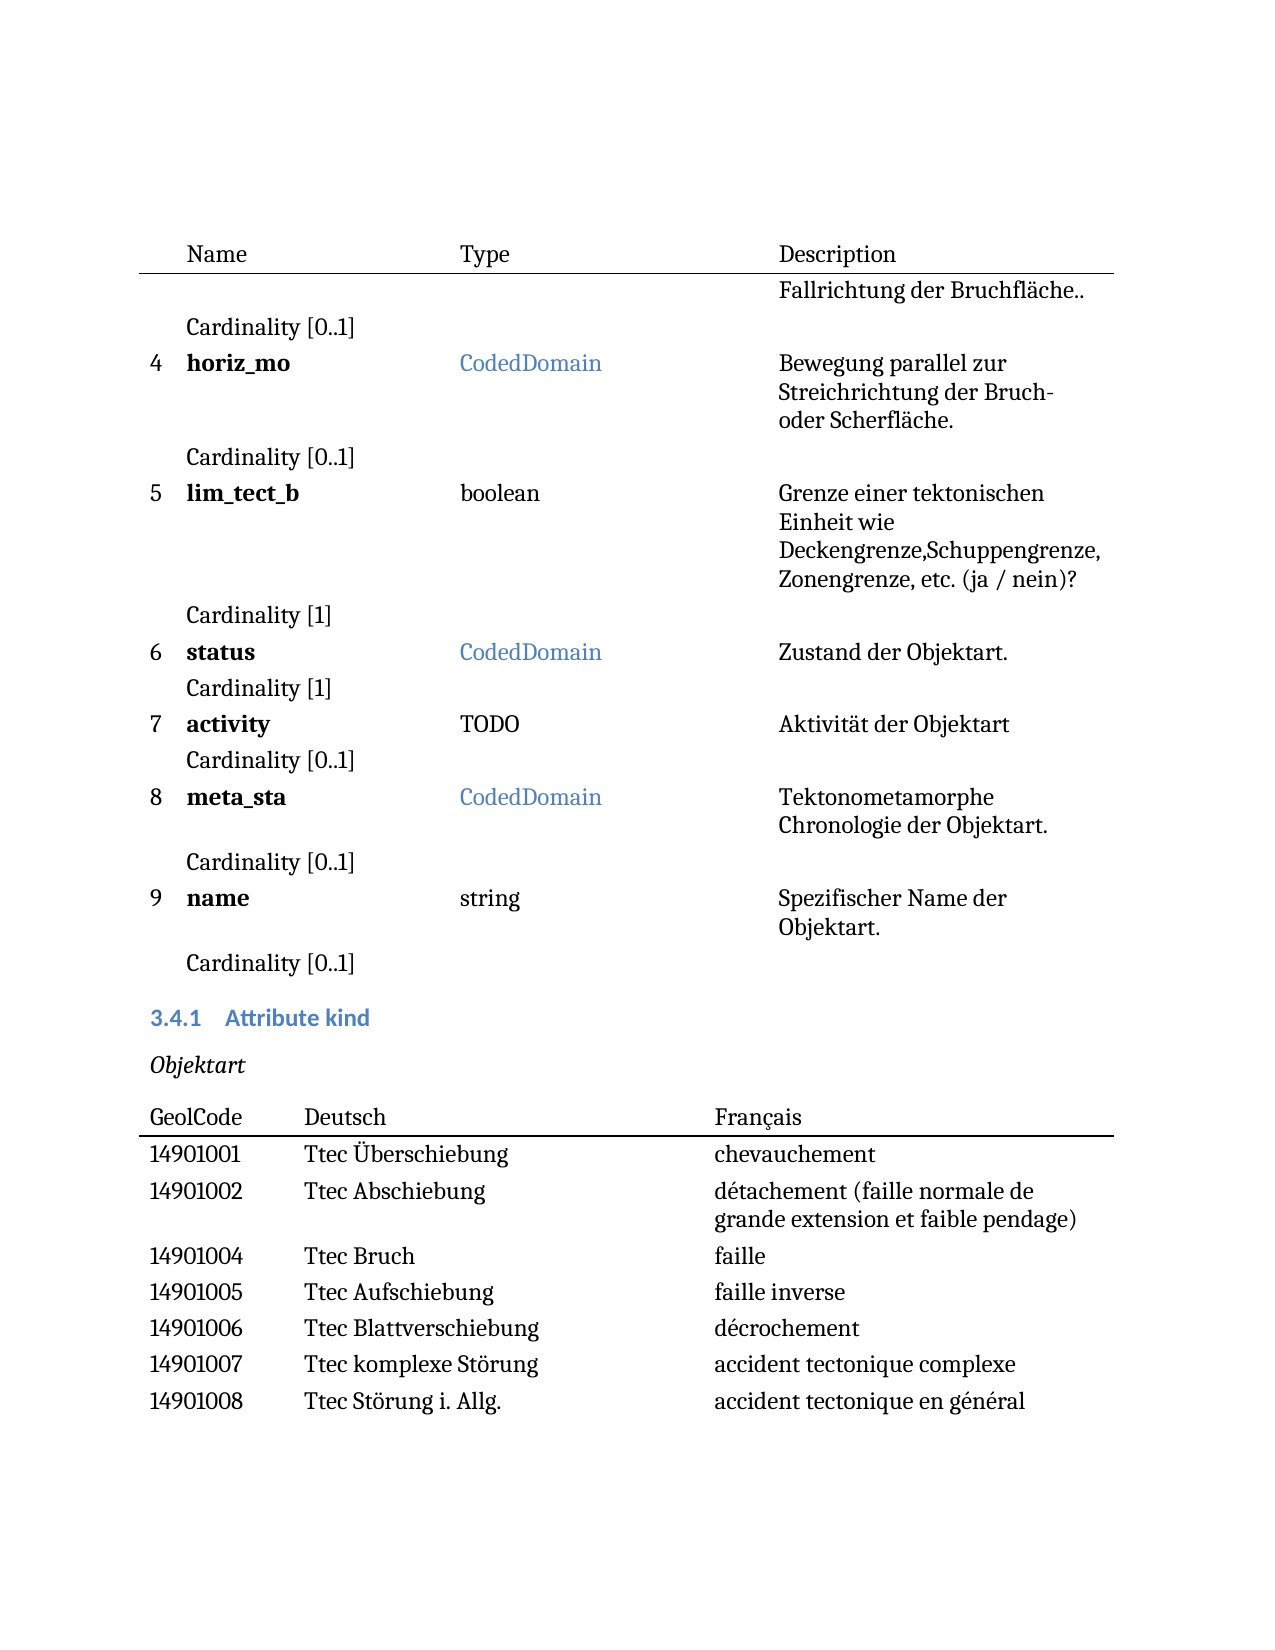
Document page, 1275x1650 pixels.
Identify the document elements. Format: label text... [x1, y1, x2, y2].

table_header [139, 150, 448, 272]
text Objektart [150, 1051, 1125, 1080]
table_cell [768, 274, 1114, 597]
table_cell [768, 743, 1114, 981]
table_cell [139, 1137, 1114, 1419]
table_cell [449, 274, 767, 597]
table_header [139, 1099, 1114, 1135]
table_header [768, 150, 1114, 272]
subtitle 3.4.1 Attribute kind [150, 1002, 1125, 1033]
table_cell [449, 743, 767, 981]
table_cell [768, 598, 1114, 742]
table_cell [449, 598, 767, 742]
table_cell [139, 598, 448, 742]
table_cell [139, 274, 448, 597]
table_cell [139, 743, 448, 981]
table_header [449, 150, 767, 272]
